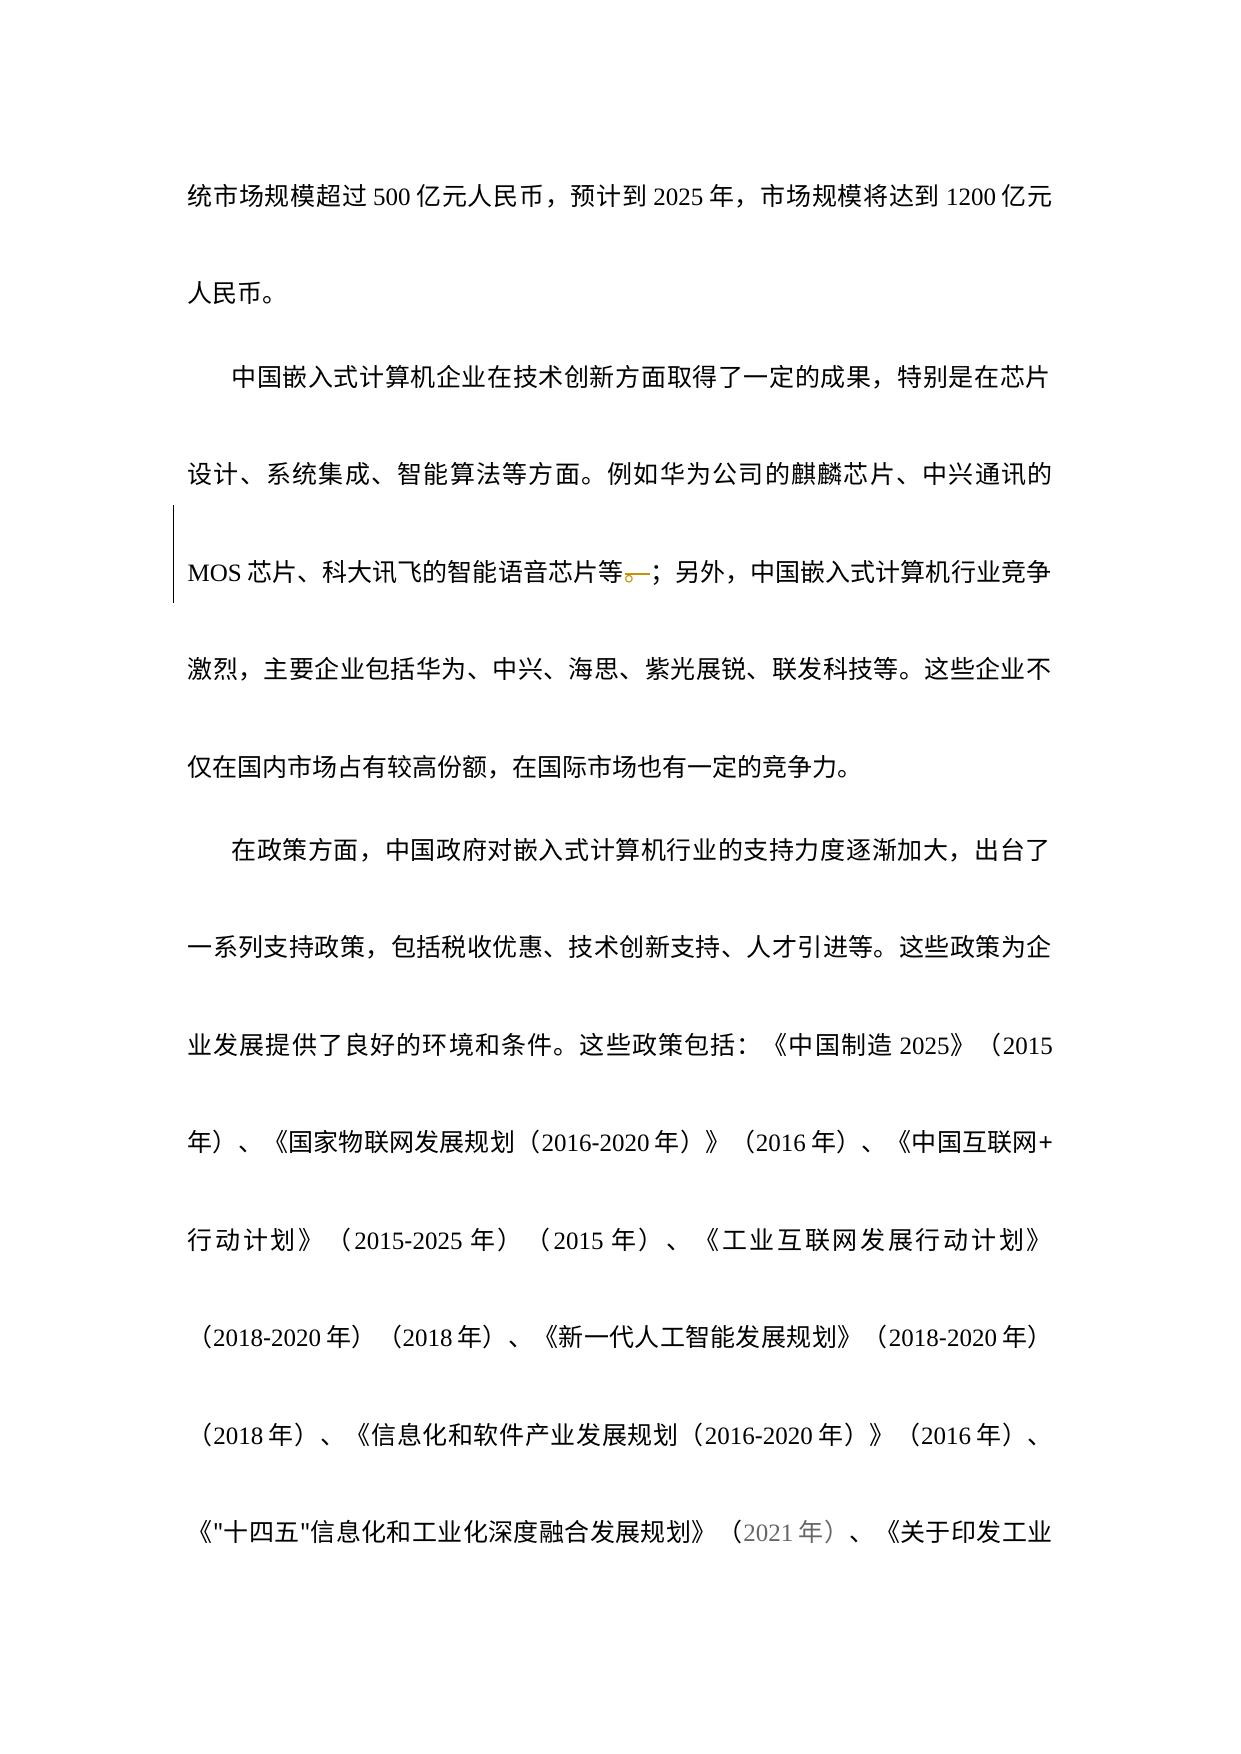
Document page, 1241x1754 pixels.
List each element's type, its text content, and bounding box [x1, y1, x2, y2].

text 中国嵌入式计算机企业在技术创新方面取得了一定的成果，特别是在芯片设计、系统集成、智能算法等方面。例如华为公司的麒麟芯片、中兴通讯的MOS芯片、科大讯飞的智能语音芯片等；另外，中国嵌入式计算机行业竞争激烈，主要企业包括华为、中兴、海思、紫光展锐、联发科技等。这些企业不仅在国内市场占有较高份额，在国际市场也有一定的竞争力。 [187, 343, 1053, 798]
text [187, 162, 1053, 324]
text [187, 816, 1053, 1563]
